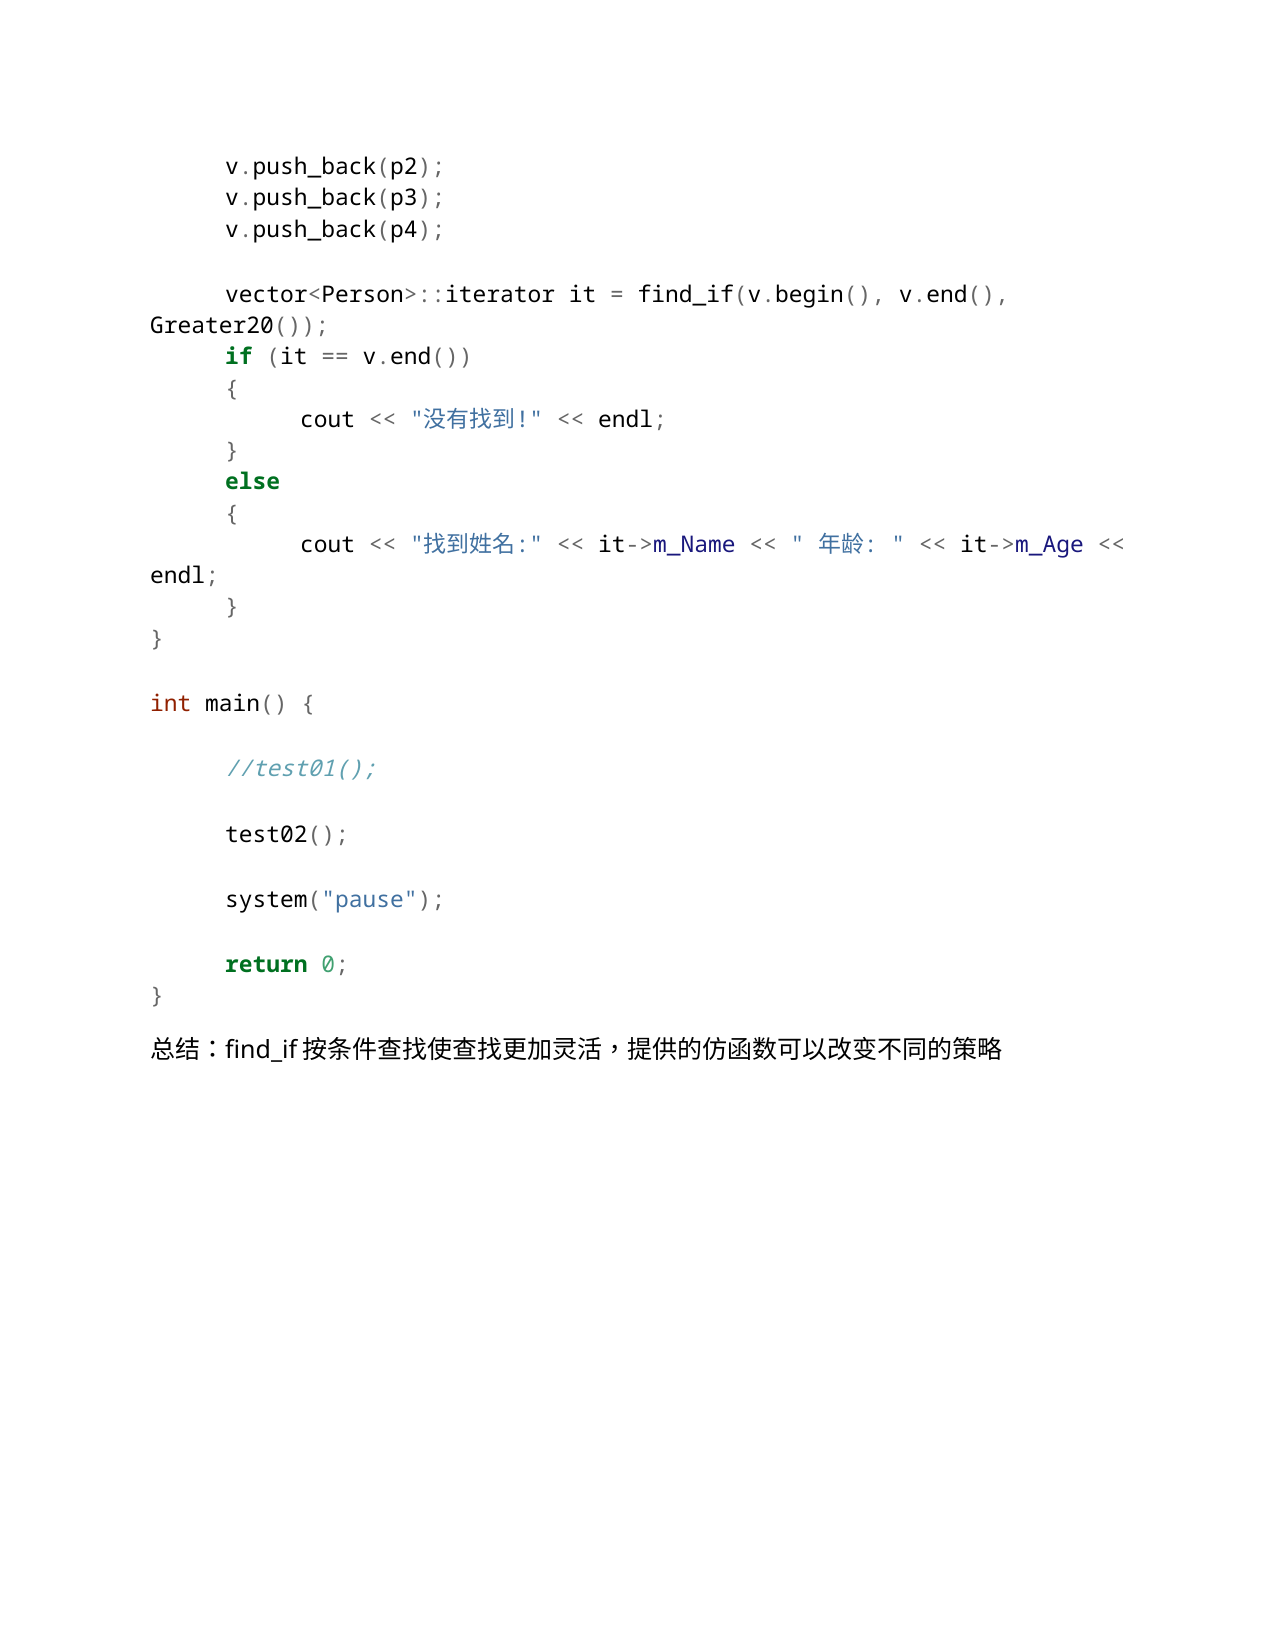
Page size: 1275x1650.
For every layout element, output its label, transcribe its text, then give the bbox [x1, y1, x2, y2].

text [150, 150, 1125, 1011]
text 总结：find_if按条件查找使查找更加灵活，提供的仿函数可以改变不同的策略 [150, 1031, 1125, 1066]
